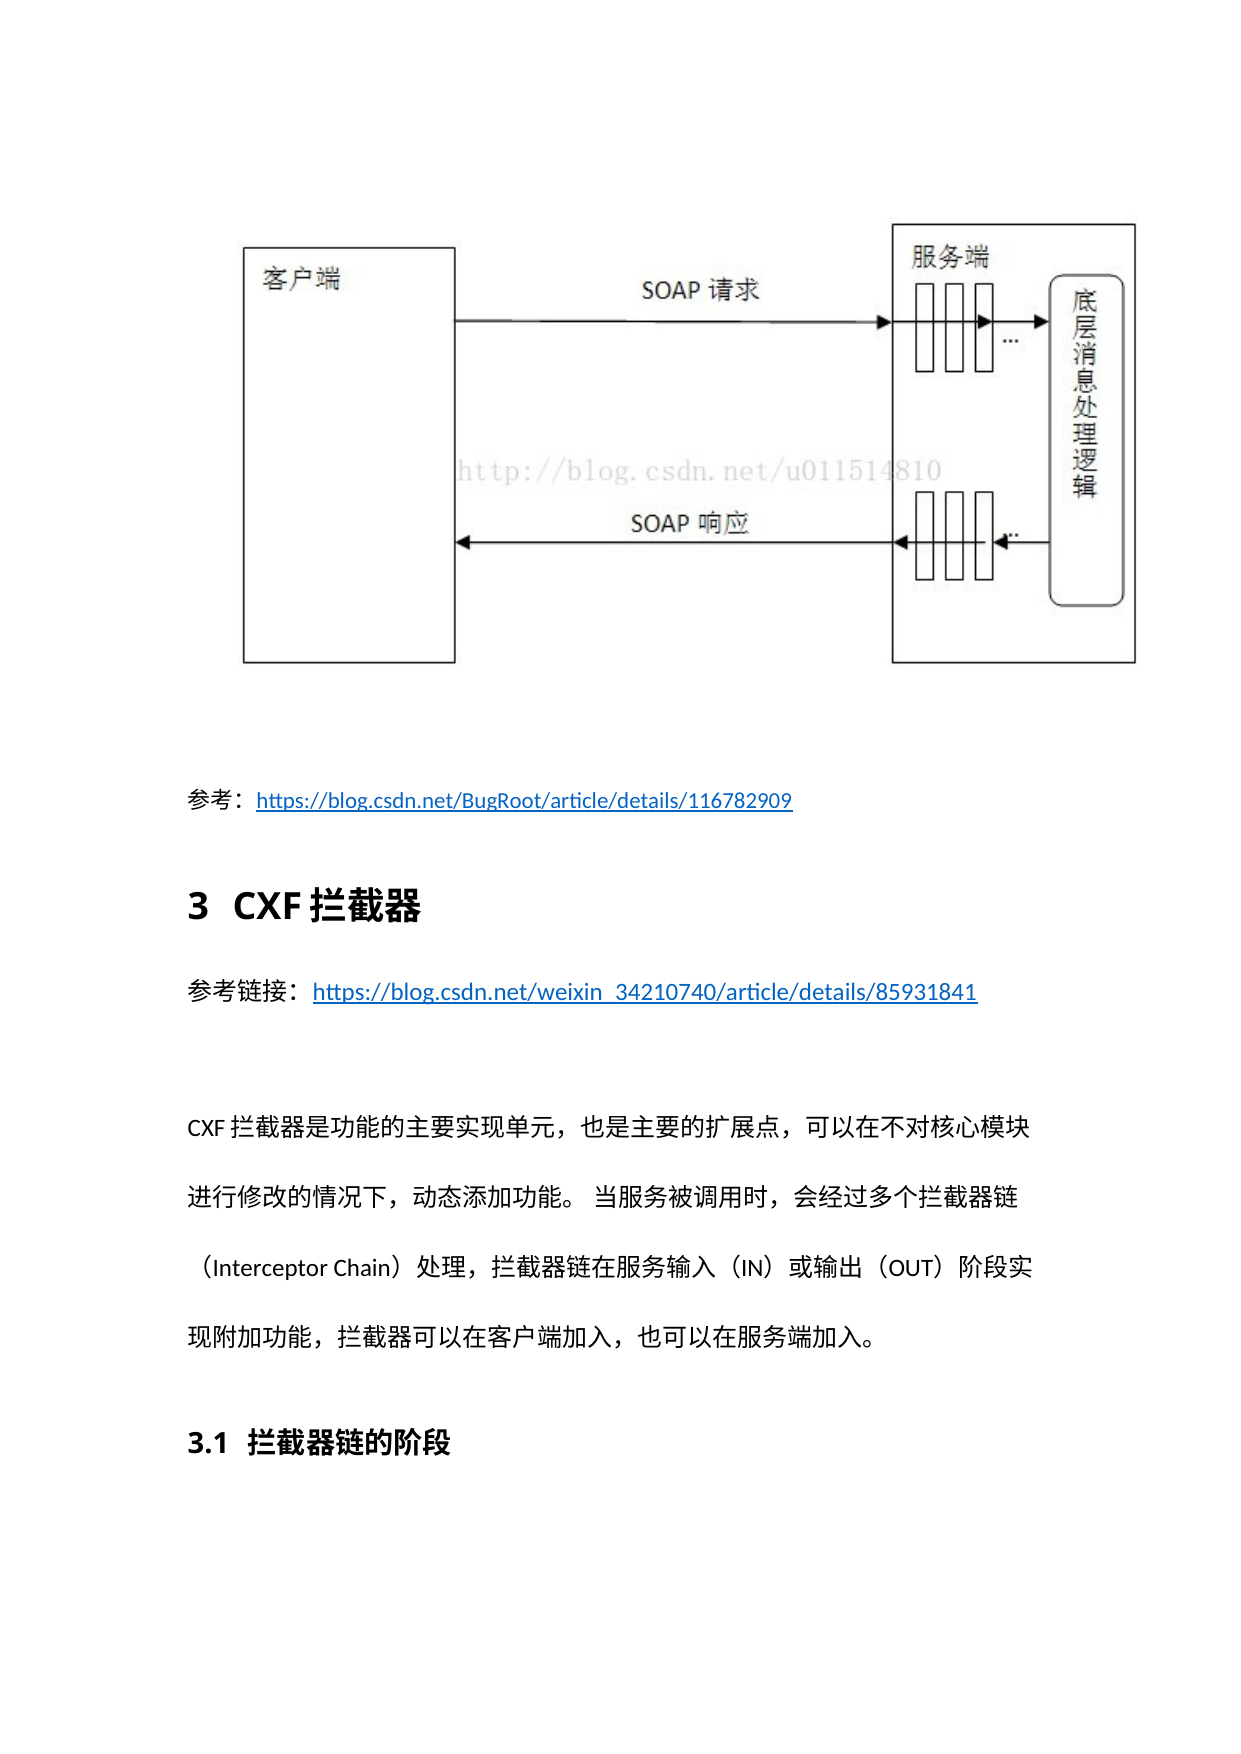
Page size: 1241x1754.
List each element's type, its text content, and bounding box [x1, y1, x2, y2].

text 参考：https://blog.csdn.net/BugRoot/article/details/116782909 [187, 766, 1053, 831]
picture [187, 167, 1183, 742]
subtitle 拦截器链的阶段 [187, 1408, 1053, 1473]
subtitle CXF拦截器 [187, 871, 1053, 936]
text 参考链接：https://blog.csdn.net/weixin_34210740/article/details/85931841 [187, 957, 1053, 1022]
text CXF拦截器是功能的主要实现单元，也是主要的扩展点，可以在不对核心模块进行修改的情况下，动态添加功能。 当服务被调用时，会经过多个拦截器链（Interceptor Chain）处理，拦截器链在服务输入（IN）或输出（OUT）阶段实现附加功能，拦截器可以在客户端加入，也可以在服务端加入。 [187, 1093, 1053, 1368]
